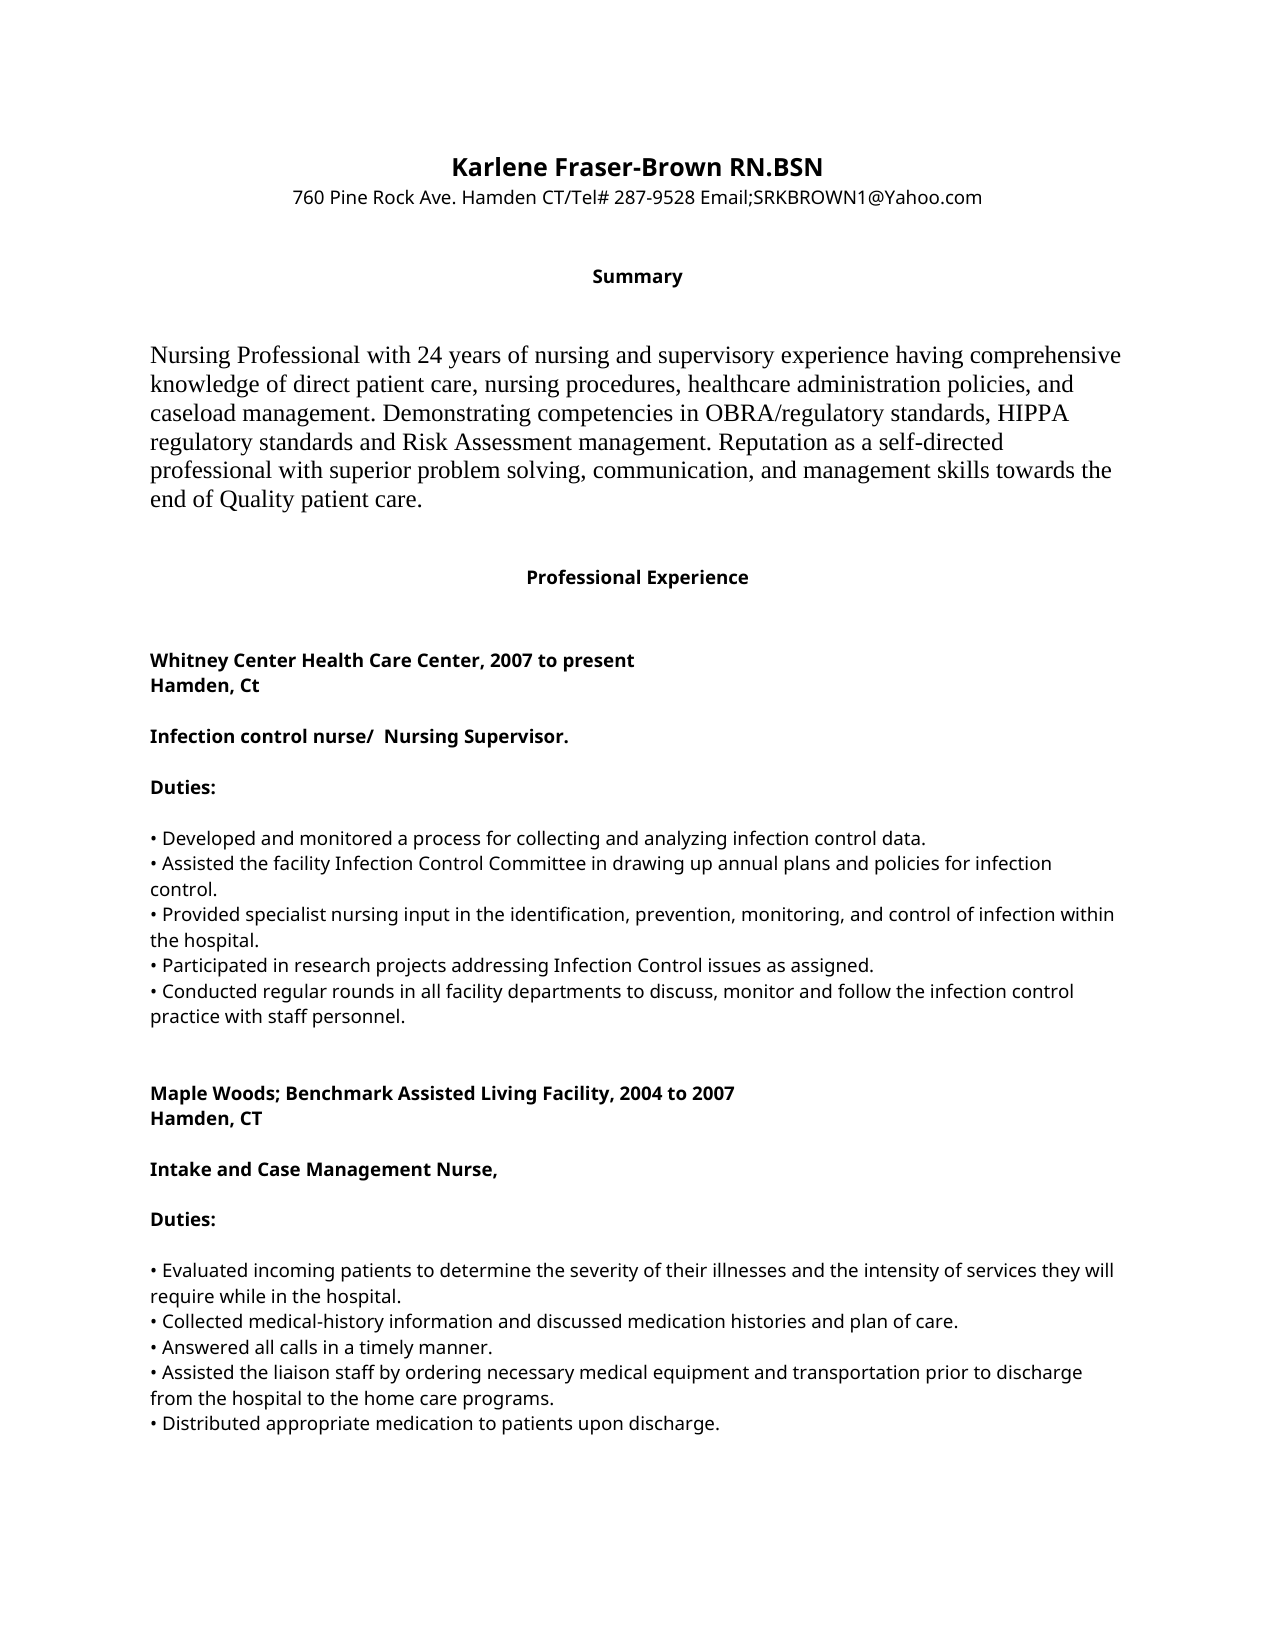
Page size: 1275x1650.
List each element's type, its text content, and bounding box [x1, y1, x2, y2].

text Duties: • Evaluated incoming patients to determine the severity of their illnesses and the intensity of services they will require while in the hospital. • Collected medical-history information and discussed medication histories and plan of care. • Answered all calls in a timely manner. • Assisted the liaison staff by ordering necessary medical equipment and transportation prior to discharge from the hospital to the home care programs. • Distributed appropriate medication to patients upon discharge. [150, 1206, 1125, 1436]
text Duties: • Developed and monitored a process for collecting and analyzing infection control data. • Assisted the facility Infection Control Committee in drawing up annual plans and policies for infection control. • Provided specialist nursing input in the identification, prevention, monitoring, and control of infection within the hospital. • Participated in research projects addressing Infection Control issues as assigned. • Conducted regular rounds in all facility departments to discuss, monitor and follow the infection control practice with staff personnel. [150, 774, 1125, 1029]
text Hamden, Ct [150, 672, 1125, 698]
text Professional Experience [150, 564, 1125, 589]
text Maple Woods; Benchmark Assisted Living Facility, 2004 to 2007 Hamden, CT [150, 1080, 1125, 1131]
text 760 Pine Rock Ave. Hamden CT/Tel# 287-9528 Email;SRKBROWN1@Yahoo.com [150, 184, 1125, 209]
text Intake and Case Management Nurse, [150, 1156, 1125, 1181]
text Karlene Fraser-Brown RN.BSN [150, 150, 1125, 184]
text Infection control nurse/ Nursing Supervisor. [150, 723, 1125, 749]
text Nursing Professional with 24 years of nursing and supervisory experience having comprehensive knowledge of direct patient care, nursing procedures, healthcare administration policies, and caseload management. Demonstrating competencies in OBRA/regulatory standards, HIPPA regulatory standards and Risk Assessment management. Reputation as a self-directed professional with superior problem solving, communication, and management skills towards the end of Quality patient care. [150, 340, 1125, 513]
text Summary [150, 264, 1125, 289]
text Whitney Center Health Care Center, 2007 to present [150, 647, 1125, 672]
